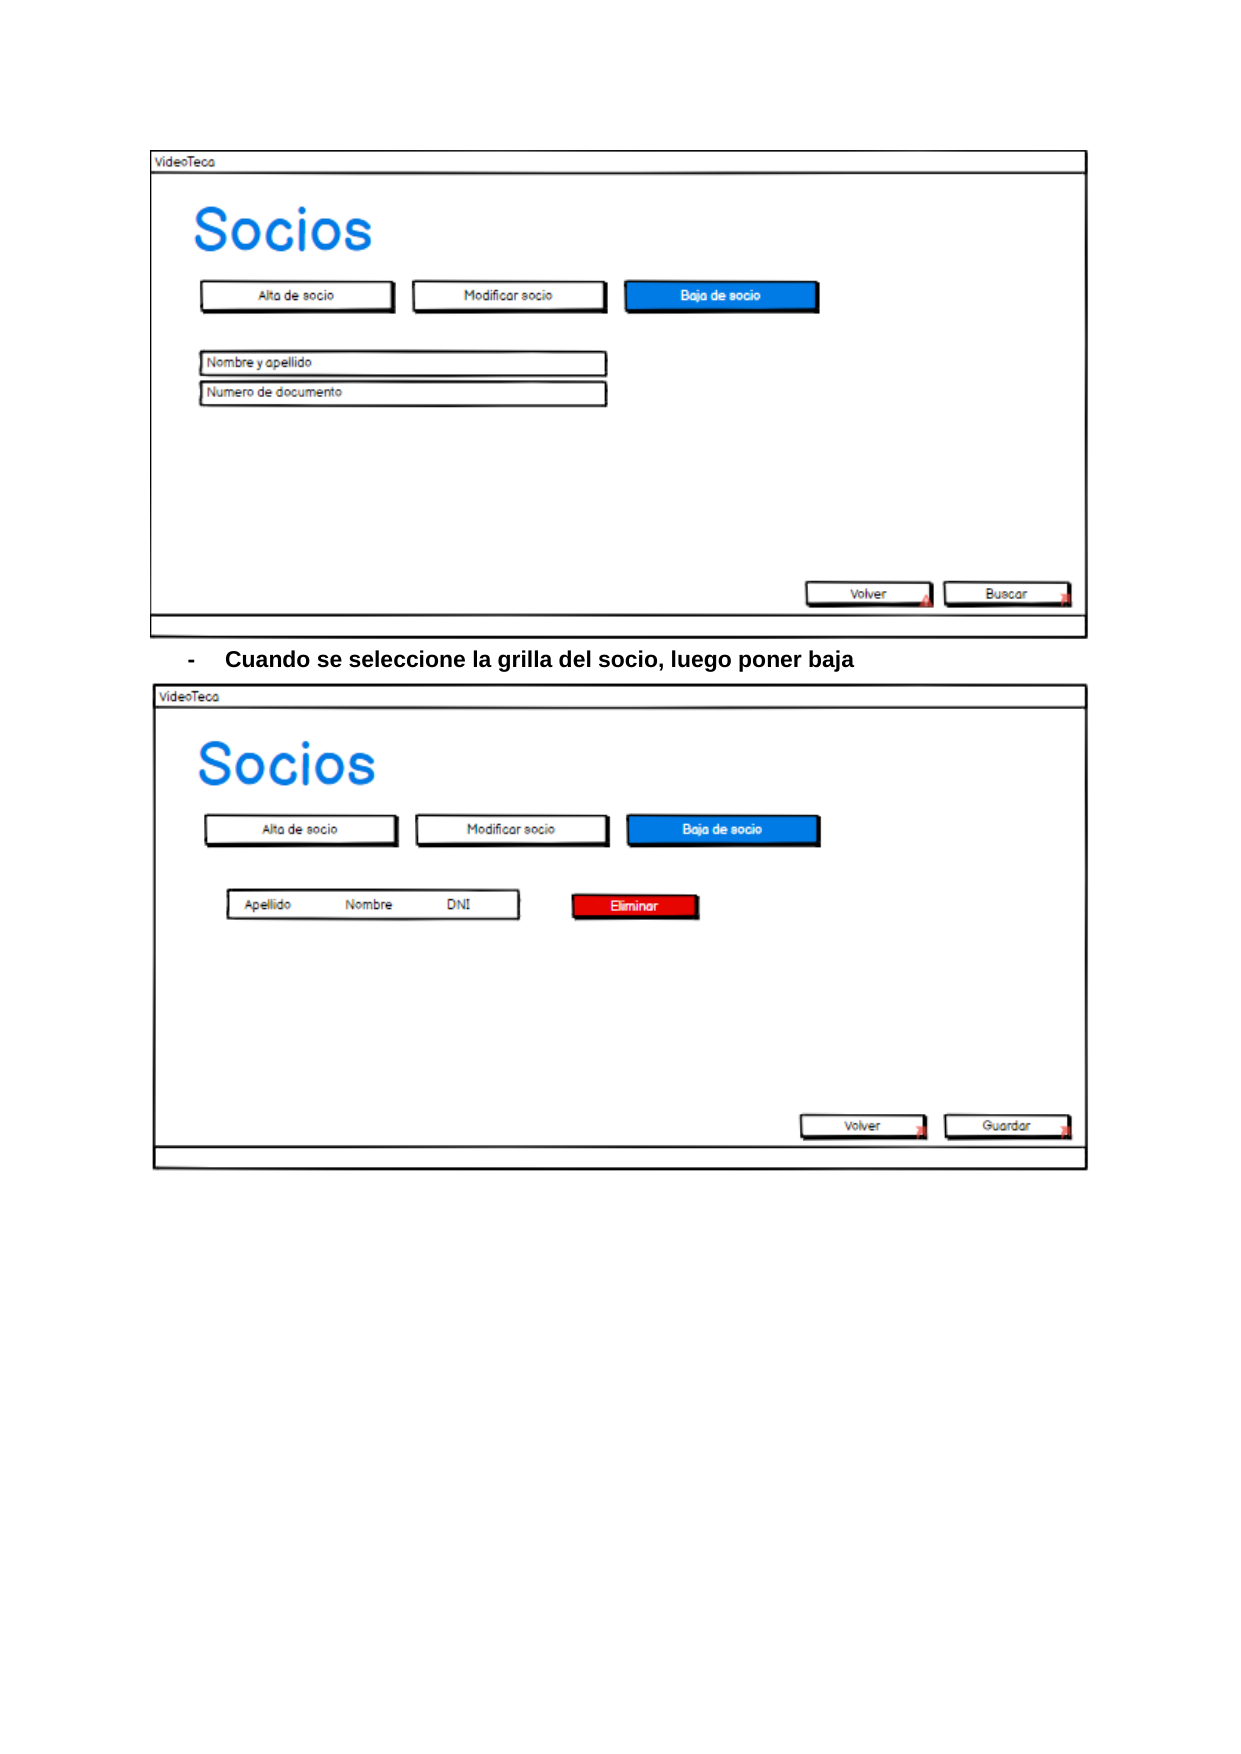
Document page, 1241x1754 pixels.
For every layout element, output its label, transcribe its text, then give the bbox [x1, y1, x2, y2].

picture [150, 675, 1091, 1172]
list Cuando se seleccione la grilla del socio, luego poner baja [187, 646, 1090, 672]
picture [150, 150, 1091, 642]
